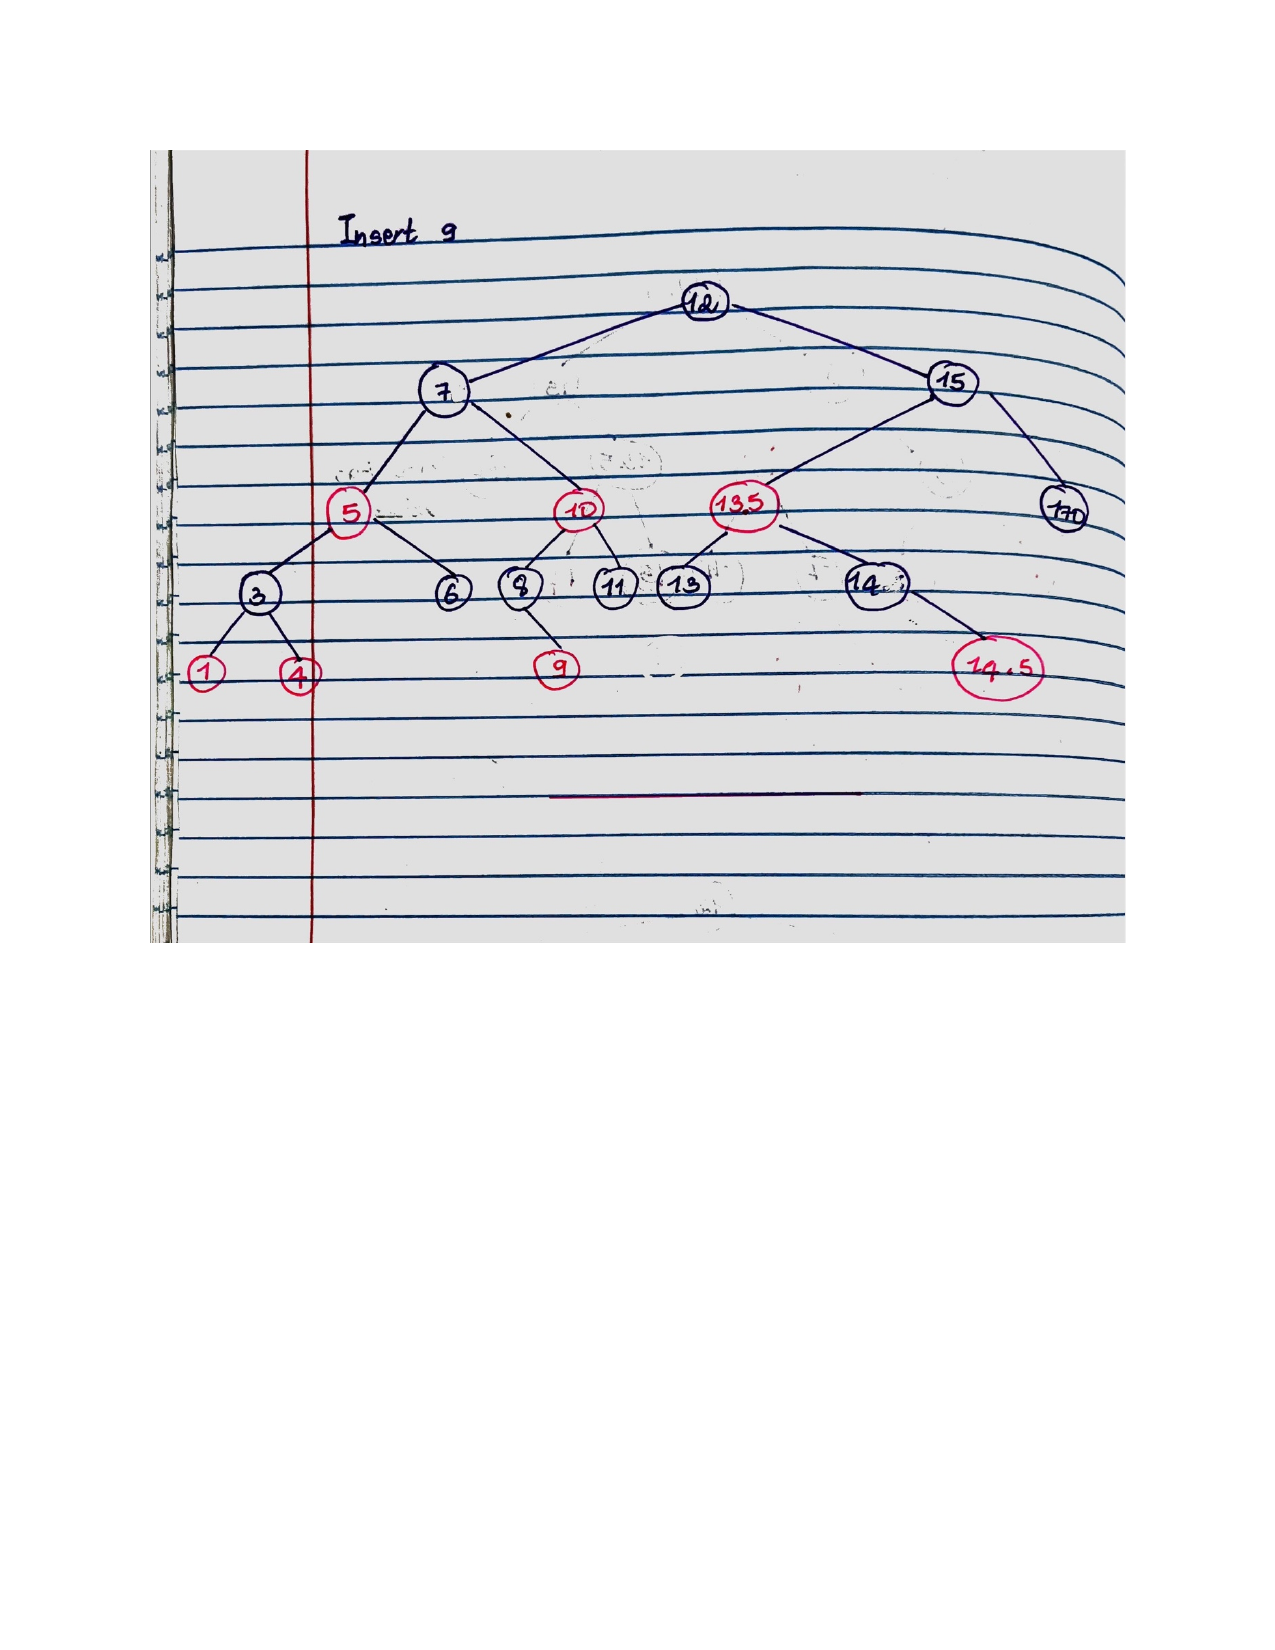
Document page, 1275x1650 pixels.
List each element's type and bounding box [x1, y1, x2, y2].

picture [150, 150, 1125, 943]
